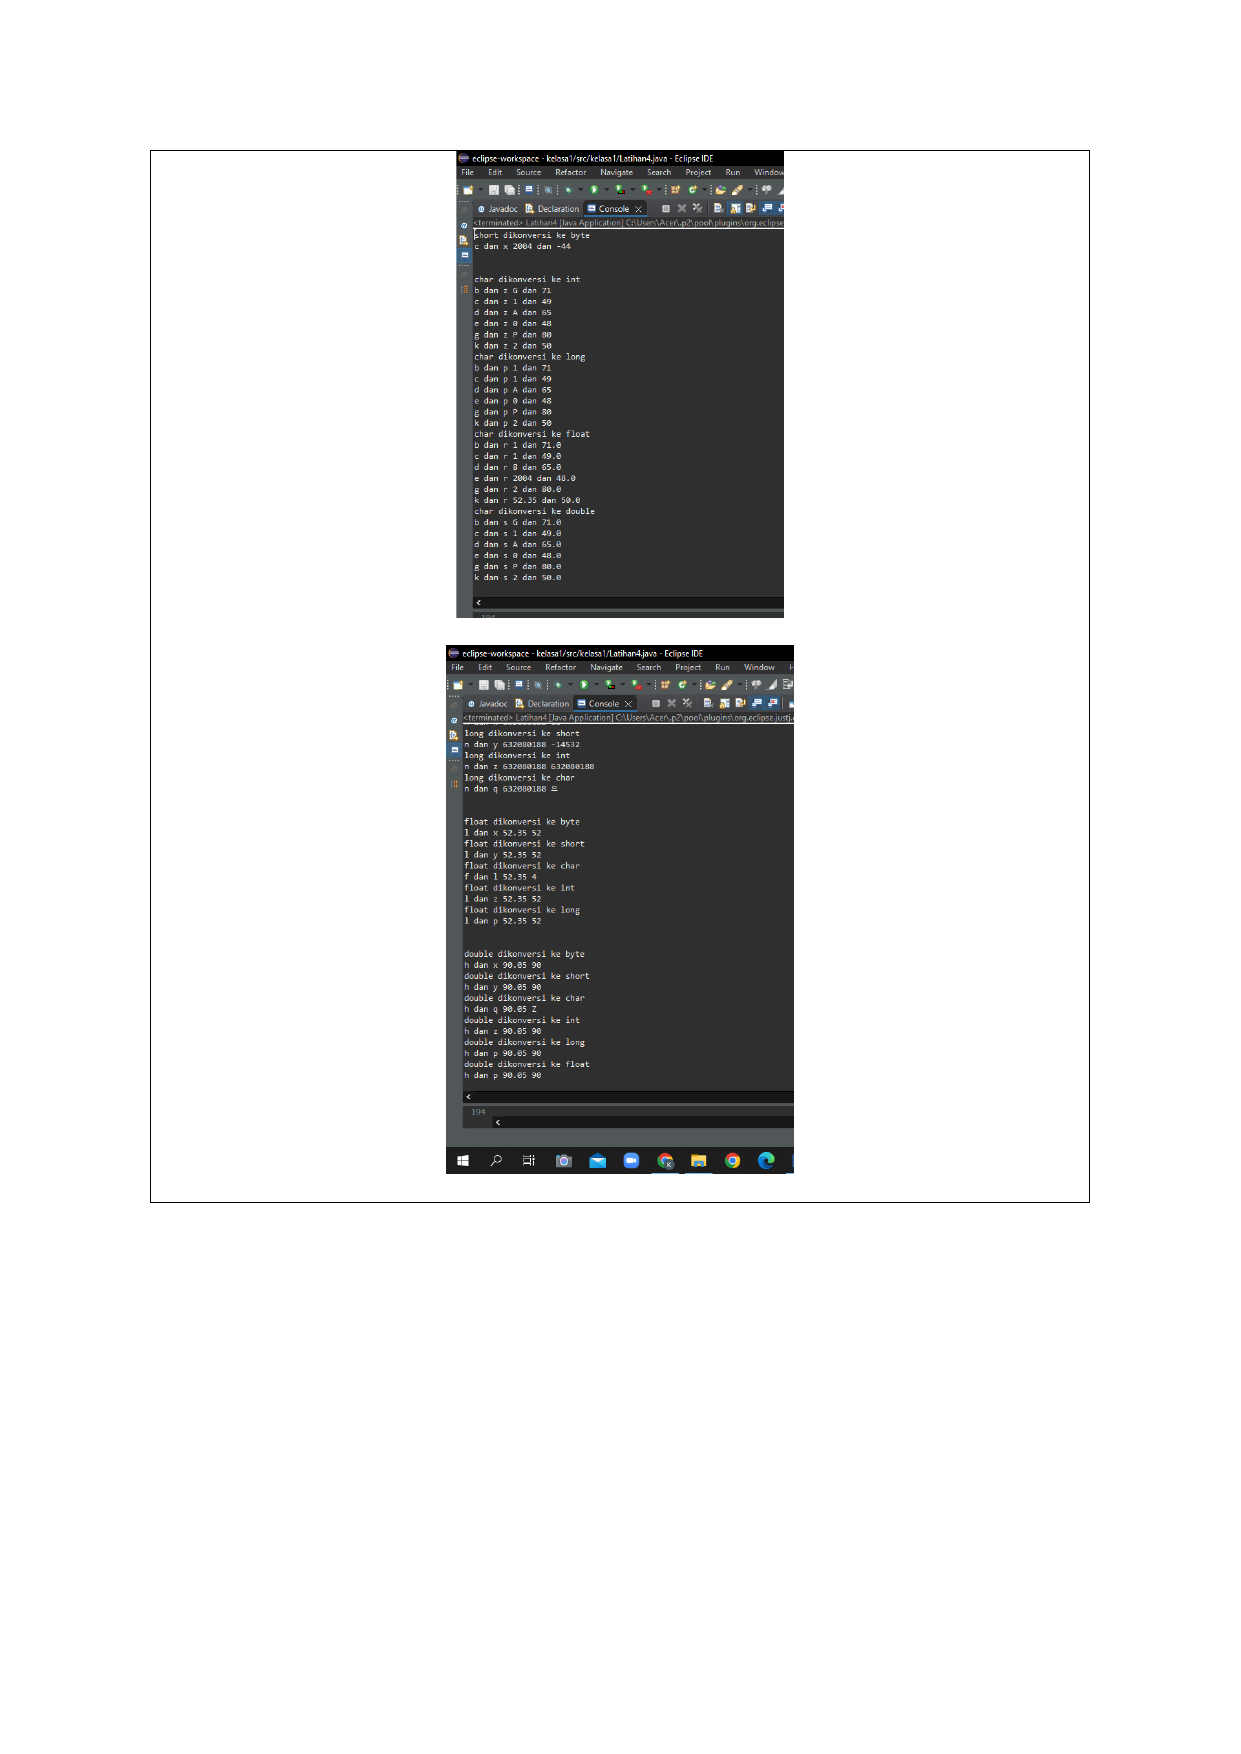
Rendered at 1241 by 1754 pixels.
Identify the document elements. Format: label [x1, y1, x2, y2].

picture [456, 151, 784, 618]
table_cell [151, 151, 1089, 1202]
picture [446, 645, 794, 1174]
